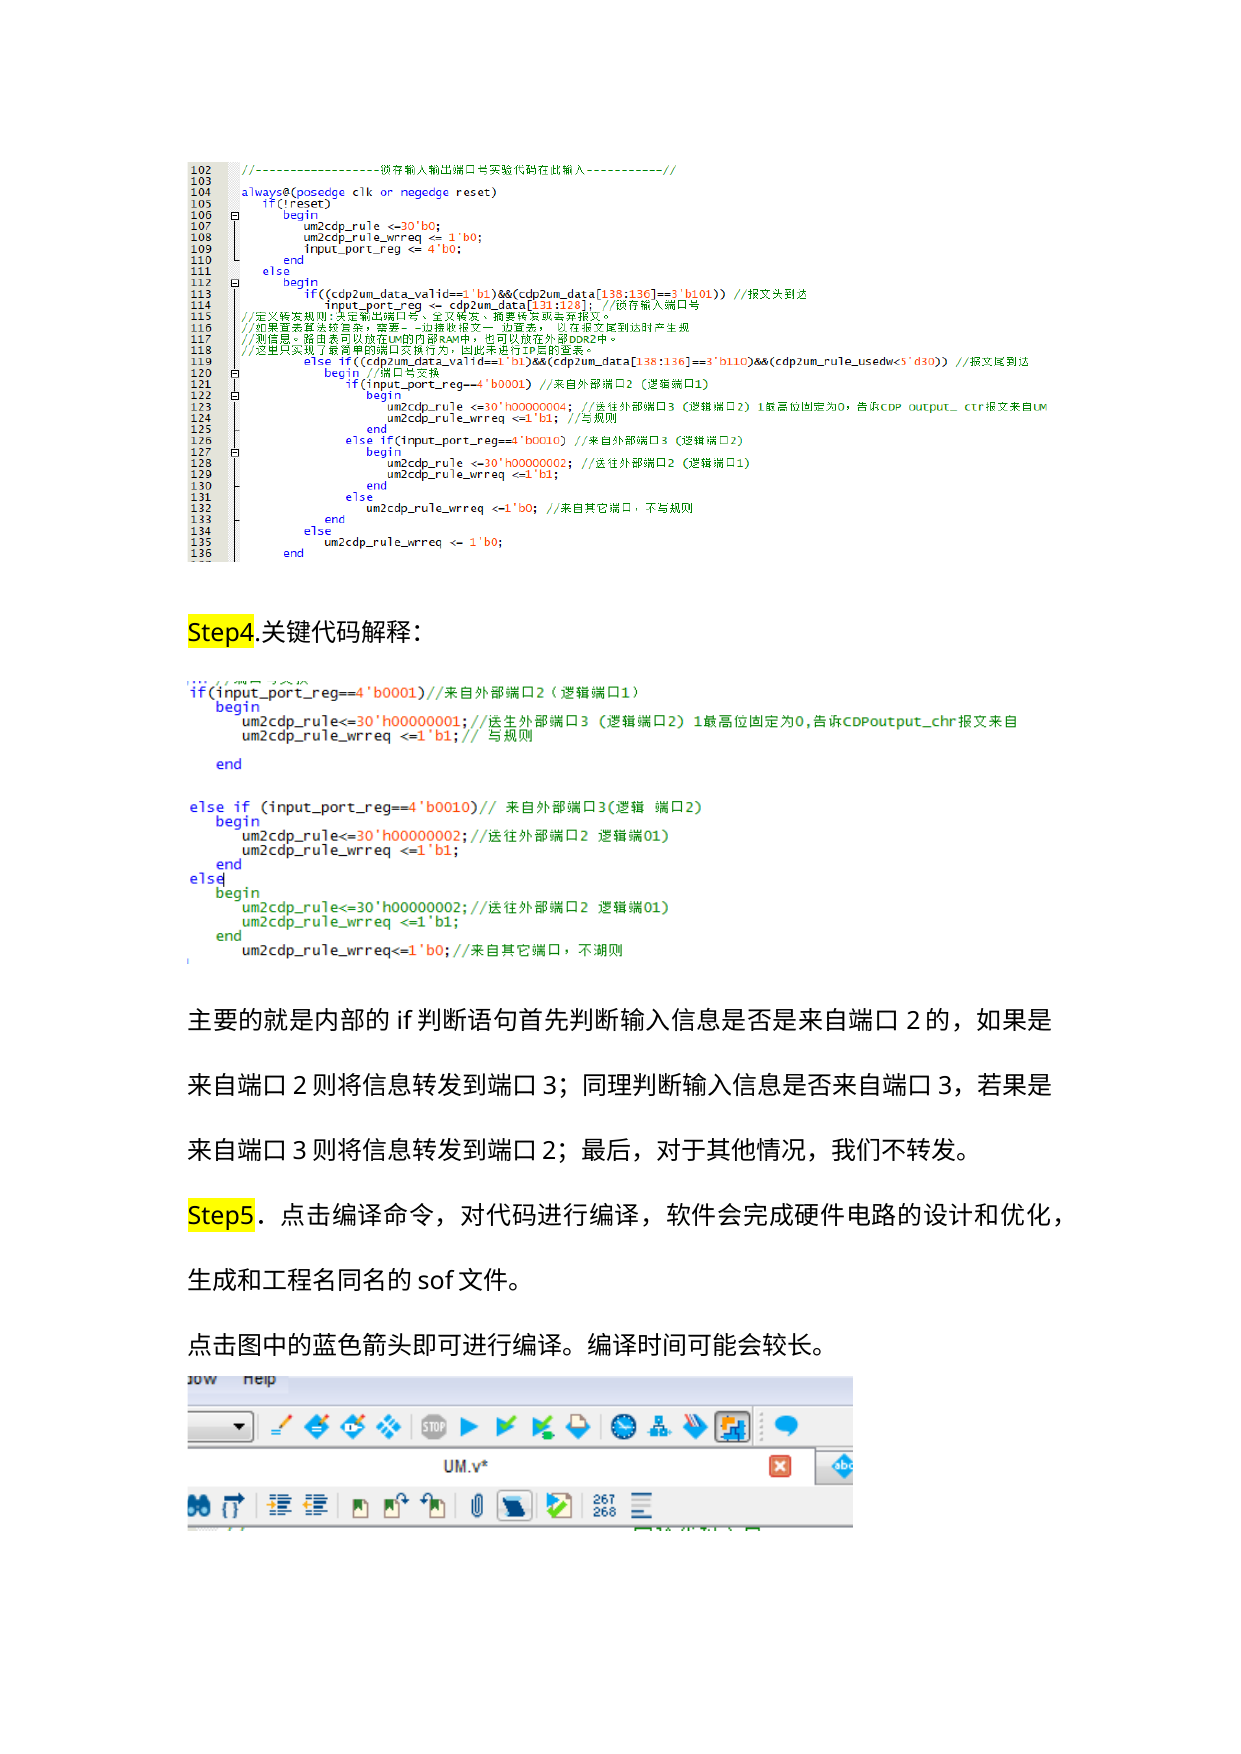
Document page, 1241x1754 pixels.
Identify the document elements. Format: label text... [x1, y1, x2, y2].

text Step5．点击编译命令，对代码进行编译，软件会完成硬件电路的设计和优化，生成和工程名同名的sof文件。 [187, 1181, 1053, 1311]
text 点击图中的蓝色箭头即可进行编译。编译时间可能会较长。 [187, 1311, 1053, 1376]
text 主要的就是内部的if判断语句首先判断输入信息是否是来自端口2的，如果是来自端口2则将信息转发到端口3；同理判断输入信息是否来自端口3，若果是来自端口3则将信息转发到端口2；最后，对于其他情况，我们不转发。 [187, 986, 1053, 1181]
picture [187, 681, 1052, 964]
text Step4.关键代码解释： [187, 598, 1053, 663]
picture [187, 1376, 853, 1531]
picture [187, 162, 1053, 562]
